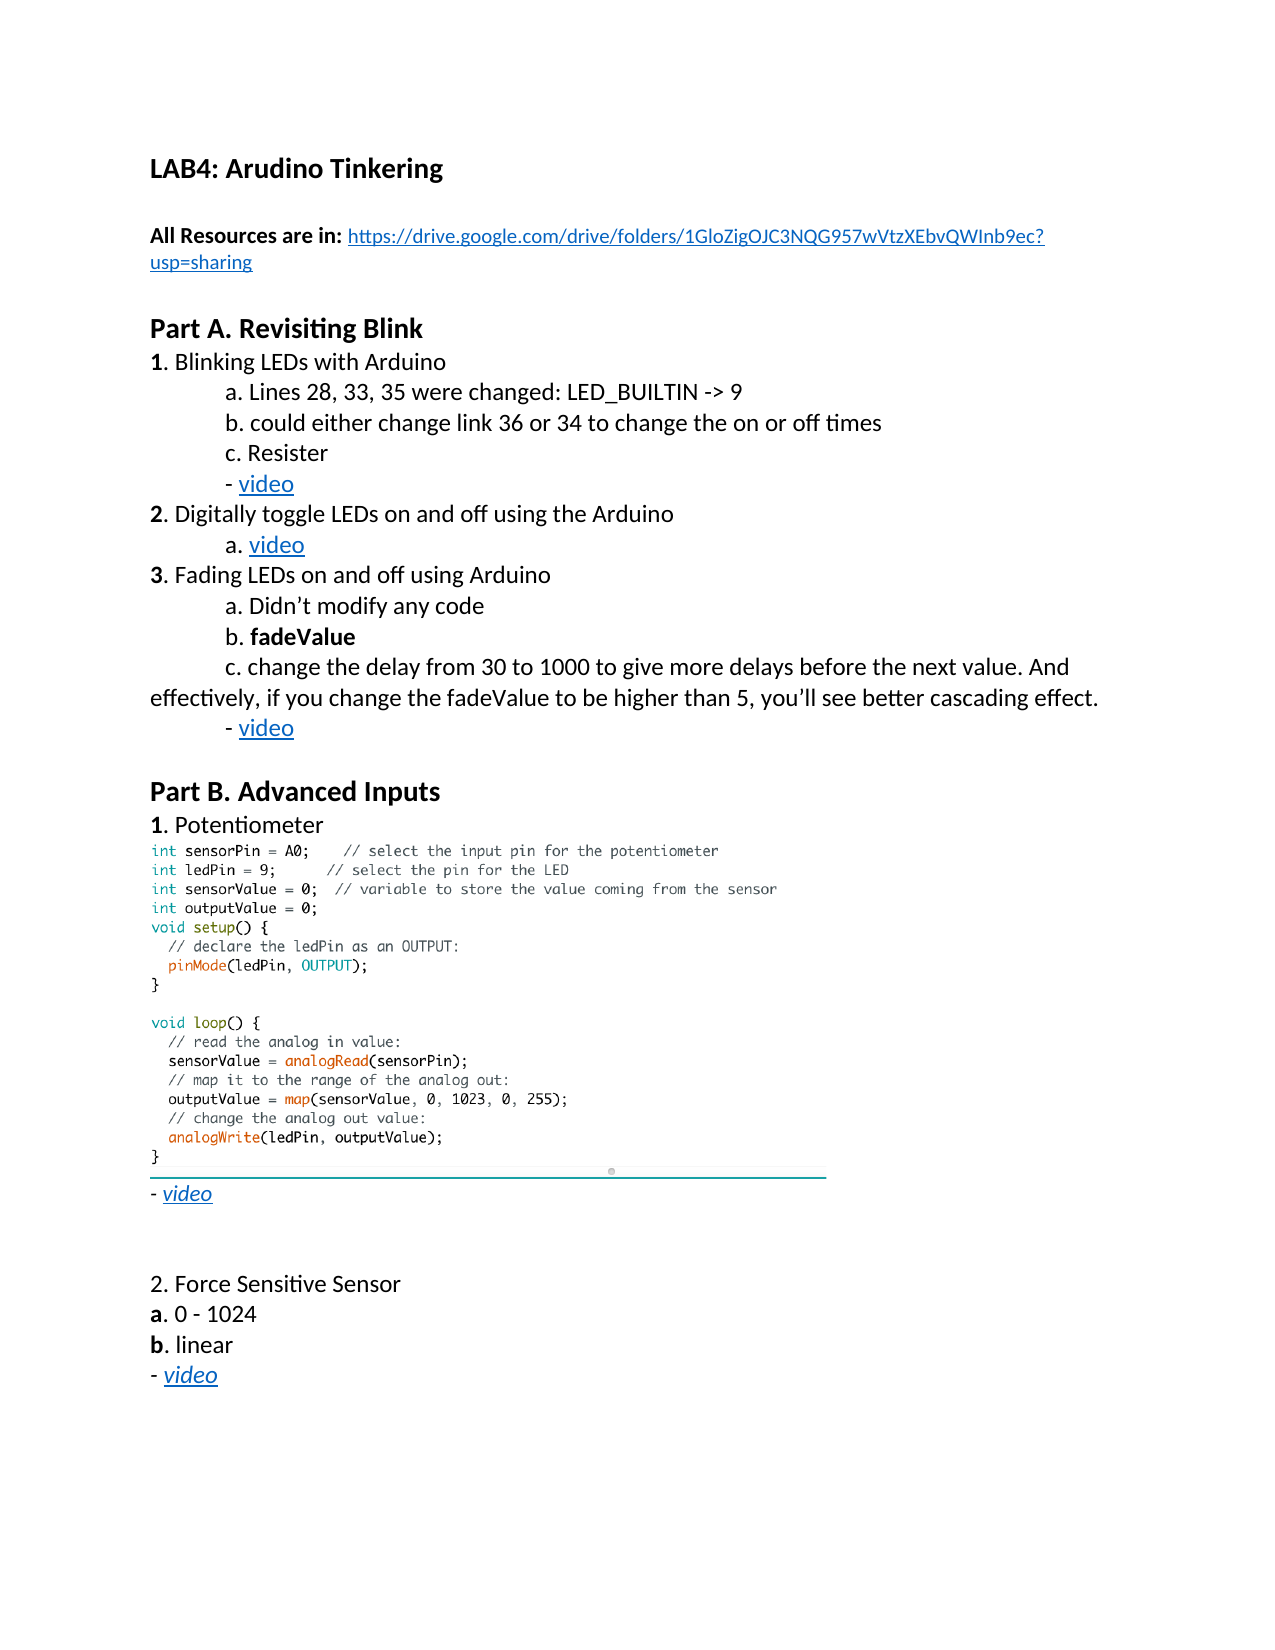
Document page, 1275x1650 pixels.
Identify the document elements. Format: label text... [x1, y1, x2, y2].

text 3. Fading LEDs on and off using Arduino [150, 559, 1125, 590]
text LAB4: Arudino Tinkering All Resources are in: https://drive.google.com/drive/folders/1GloZigOJC3NQG957wVtzXEbvQWInb9ec?usp=sharing [150, 150, 1125, 275]
text b. linear [150, 1329, 1125, 1359]
text a. 0 - 1024 [150, 1298, 1125, 1329]
text c. change the delay from 30 to 1000 to give more delays before the next value. And effectively, if you change the fadeValue to be higher than 5, you’ll see better cascading effect. [150, 651, 1125, 712]
text 1. Blinking LEDs with Arduino [150, 346, 1125, 376]
text - video [150, 1359, 1125, 1390]
text 1. Potentiometer [150, 809, 1125, 839]
text - video [150, 468, 1125, 498]
text - video [150, 1179, 1125, 1207]
text a. Lines 28, 33, 35 were changed: LED_BUILTIN -> 9 [150, 376, 1125, 407]
text b. could either change link 36 or 34 to change the on or off times [150, 407, 1125, 437]
text a. video [150, 529, 1125, 559]
picture [150, 839, 827, 1179]
text - video [150, 712, 1125, 743]
text 2. Digitally toggle LEDs on and off using the Arduino [150, 498, 1125, 529]
text c. Resister [150, 437, 1125, 468]
text Part B. Advanced Inputs [150, 773, 1125, 809]
text a. Didn’t modify any code [150, 590, 1125, 621]
text Part A. Revisiting Blink [150, 275, 1125, 346]
text b. fadeValue [150, 621, 1125, 651]
text 2. Force Sensitive Sensor [150, 1268, 1125, 1298]
